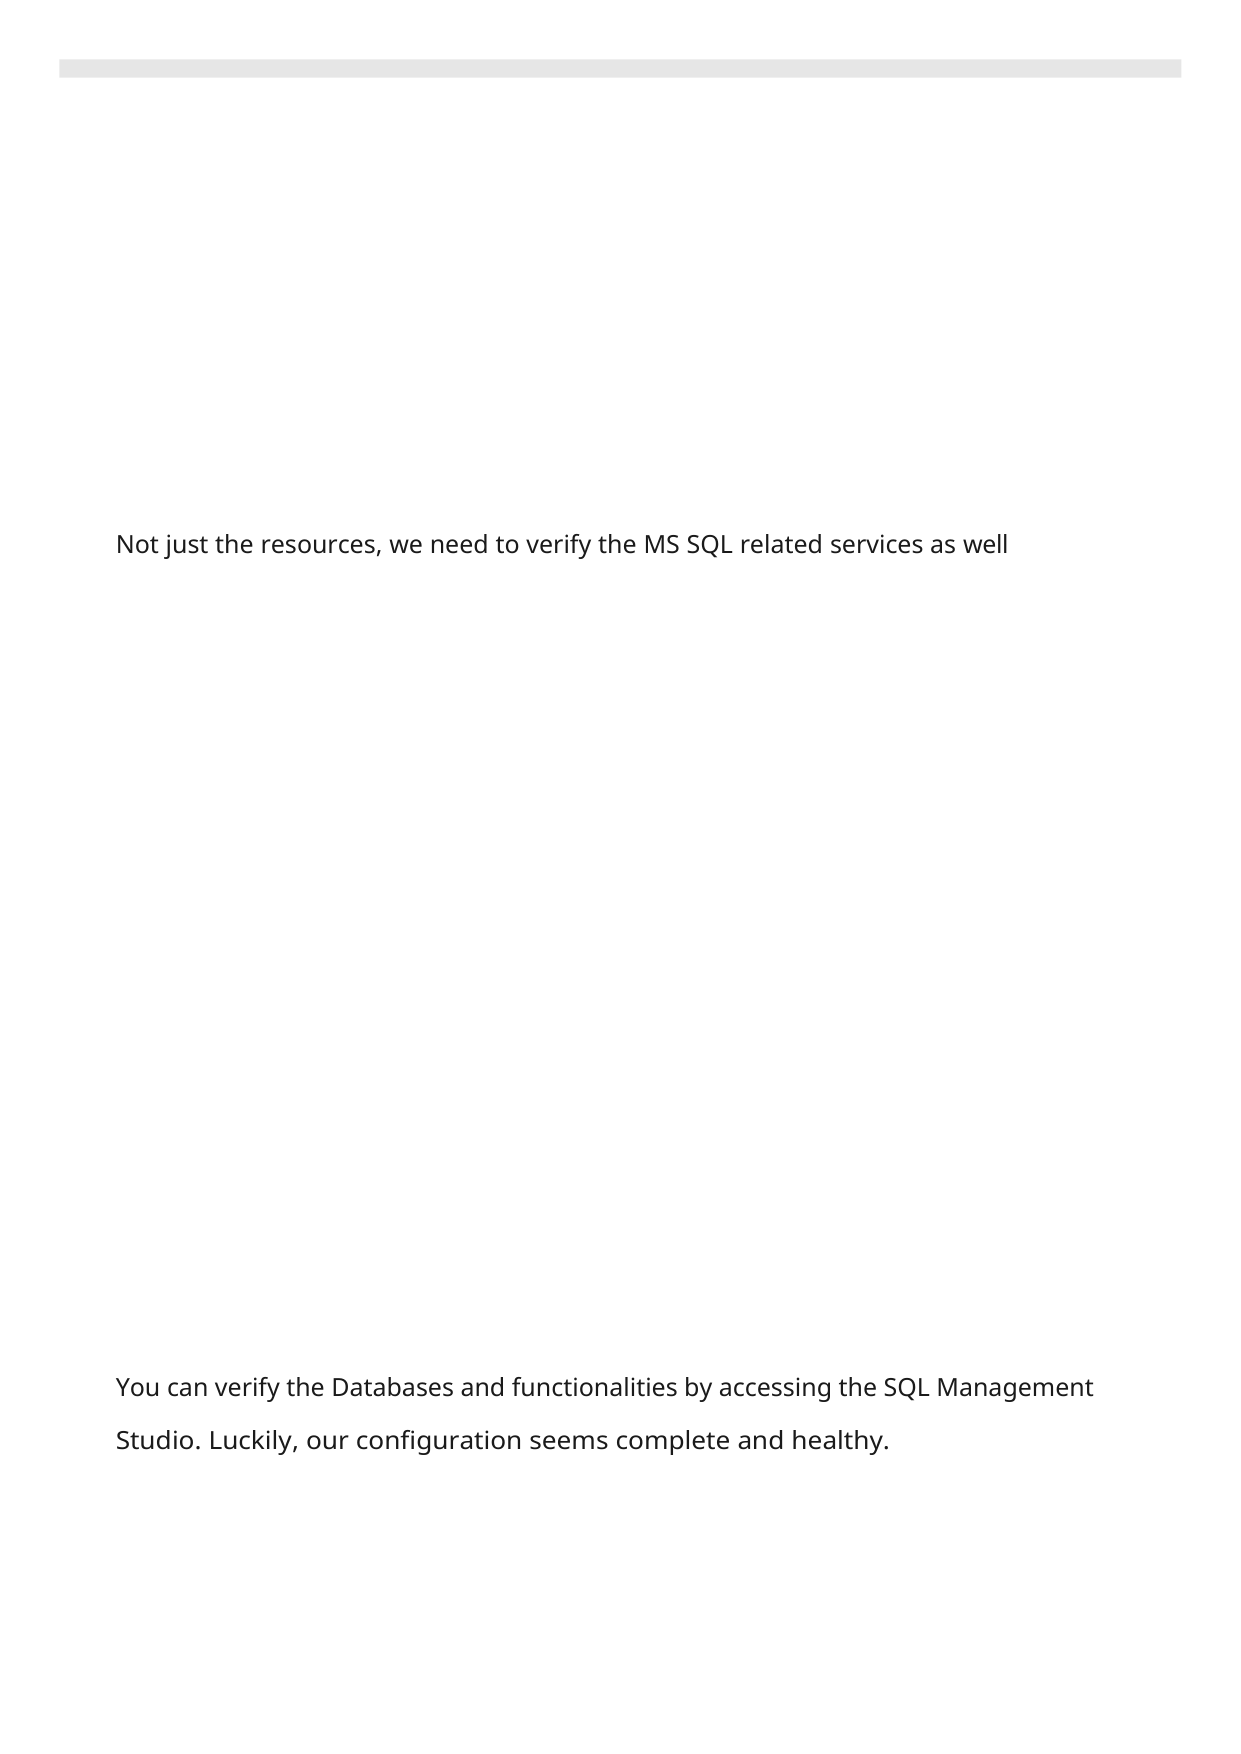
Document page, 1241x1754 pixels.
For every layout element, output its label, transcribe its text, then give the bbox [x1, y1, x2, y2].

text You can verify the Databases and functionalities by accessing the SQL Management Studio. Luckily, our configuration seems complete and healthy. [116, 1369, 1100, 1456]
text Not just the resources, we need to verify the MS SQL related services as well [116, 526, 1196, 561]
